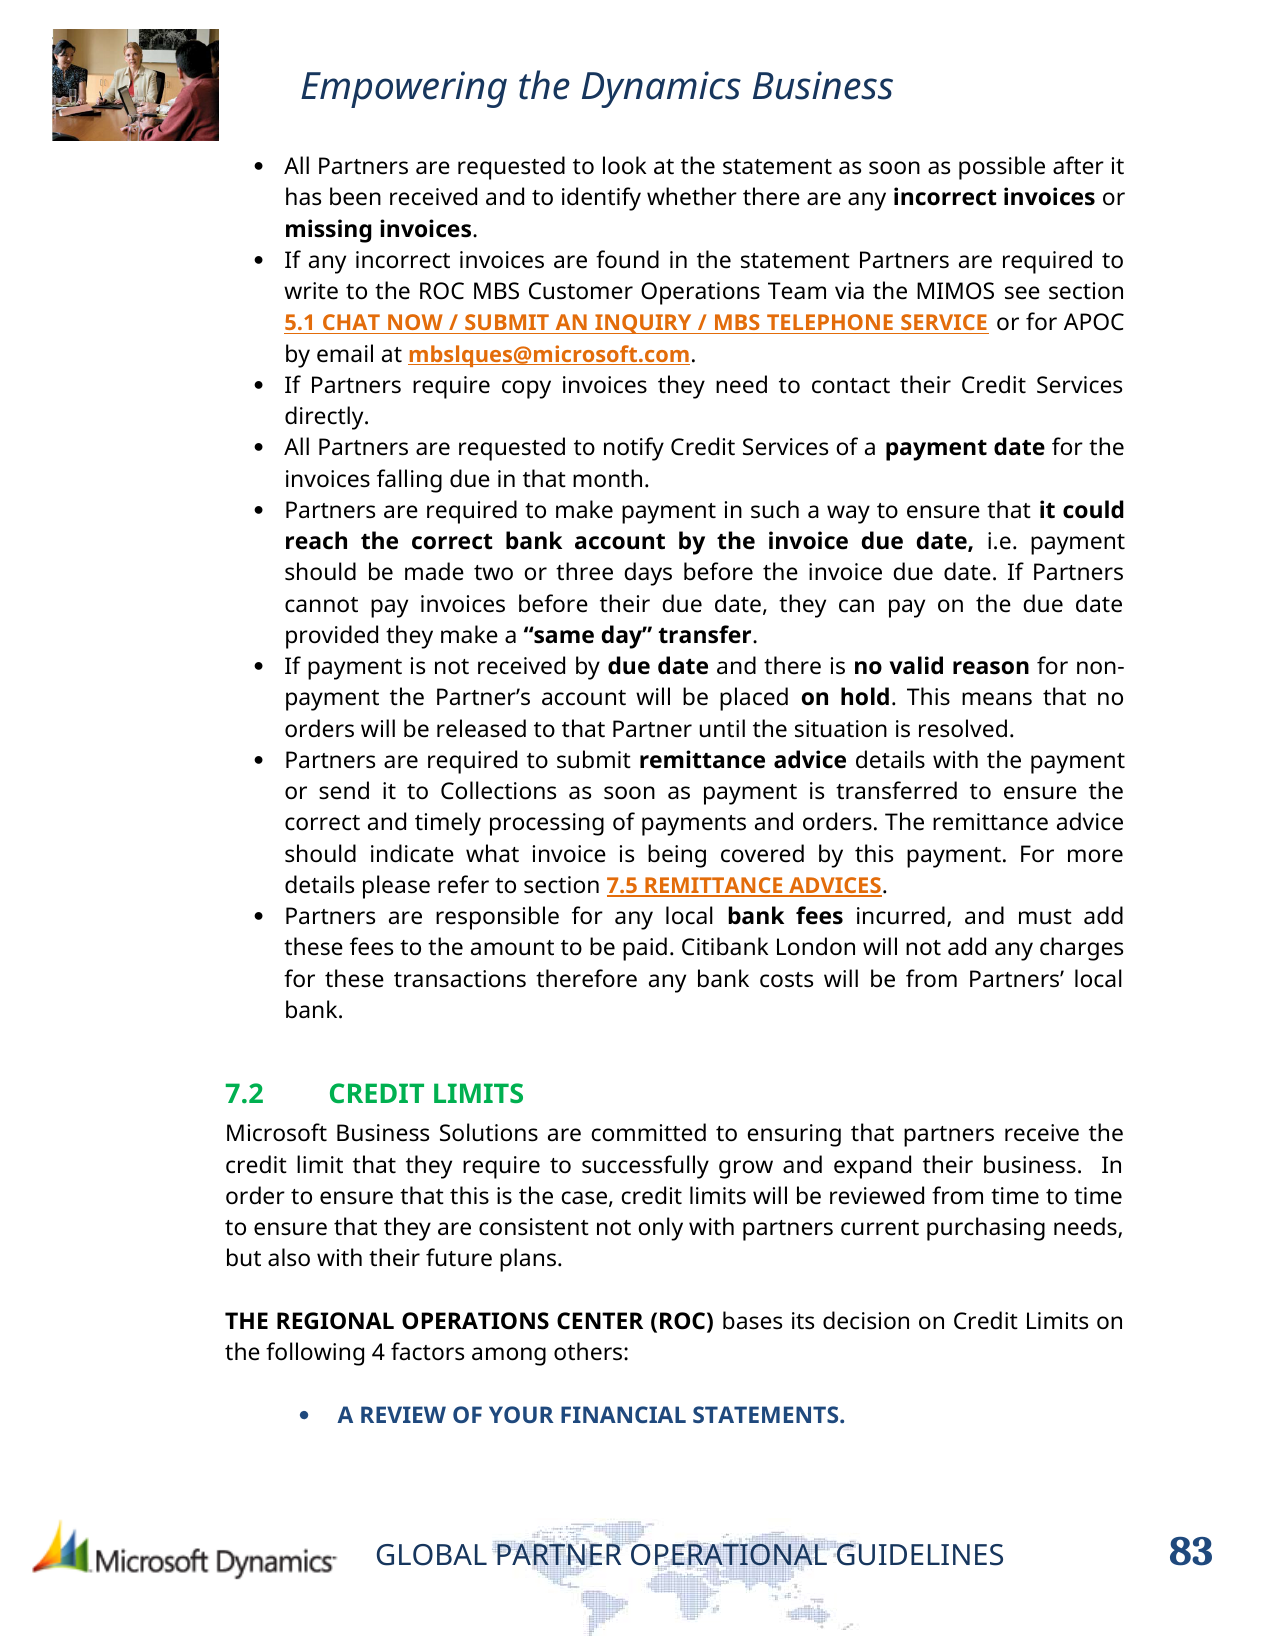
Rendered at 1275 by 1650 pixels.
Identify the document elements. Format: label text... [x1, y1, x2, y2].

text Partners are required to submit remittance advice details with the payment or send it to Collections as soon as payment is transferred to ensure the correct and timely processing of payments and orders. The remittance advice should indicate what invoice is being covered by this payment. For more details please refer to section 7.5 REMITTANCE ADVICES. [254, 744, 1125, 900]
list A REVIEW OF YOUR FINANCIAL STATEMENTS. [300, 1399, 1125, 1430]
text Partners are required to make payment in such a way to ensure that it could reach the correct bank account by the invoice due date, i.e. payment should be made two or three days before the invoice due date. If Partners cannot pay invoices before their due date, they can pay on the due date provided they make a “same day” transfer. [254, 494, 1125, 650]
text Partners are responsible for any local bank fees incurred, and must add these fees to the amount to be paid. Citibank London will not add any charges for these transactions therefore any bank costs will be from Partners’ local bank. [254, 900, 1125, 1025]
text All Partners are requested to notify Credit Services of a payment date for the invoices falling due in that month. [254, 431, 1125, 494]
text THE REGIONAL OPERATIONS CENTER (ROC) bases its decision on Credit Limits on the following 4 factors among others: [225, 1305, 1125, 1367]
subtitle CREDIT LIMITS [225, 1075, 1125, 1112]
text If payment is not received by due date and there is no valid reason for non-payment the Partner’s account will be placed on hold. This means that no orders will be released to that Partner until the situation is resolved. [254, 650, 1125, 744]
picture [491, 1518, 862, 1636]
picture [17, 1517, 369, 1584]
text If any incorrect invoices are found in the statement Partners are required to write to the ROC MBS Customer Operations Team via the MIMOS see section 5.1 CHAT NOW / SUBMIT AN INQUIRY / MBS TELEPHONE SERVICE or for APOC by email at mbslques@microsoft.com. [254, 244, 1125, 369]
text Microsoft Business Solutions are committed to ensuring that partners receive the credit limit that they require to successfully grow and expand their business. In order to ensure that this is the case, credit limits will be reviewed from time to time to ensure that they are consistent not only with partners current purchasing needs, but also with their future plans. [225, 1117, 1125, 1274]
text If Partners require copy invoices they need to contact their Credit Services directly. [254, 369, 1125, 431]
text All Partners are requested to look at the statement as soon as possible after it has been received and to identify whether there are any incorrect invoices or missing invoices. [254, 150, 1125, 244]
